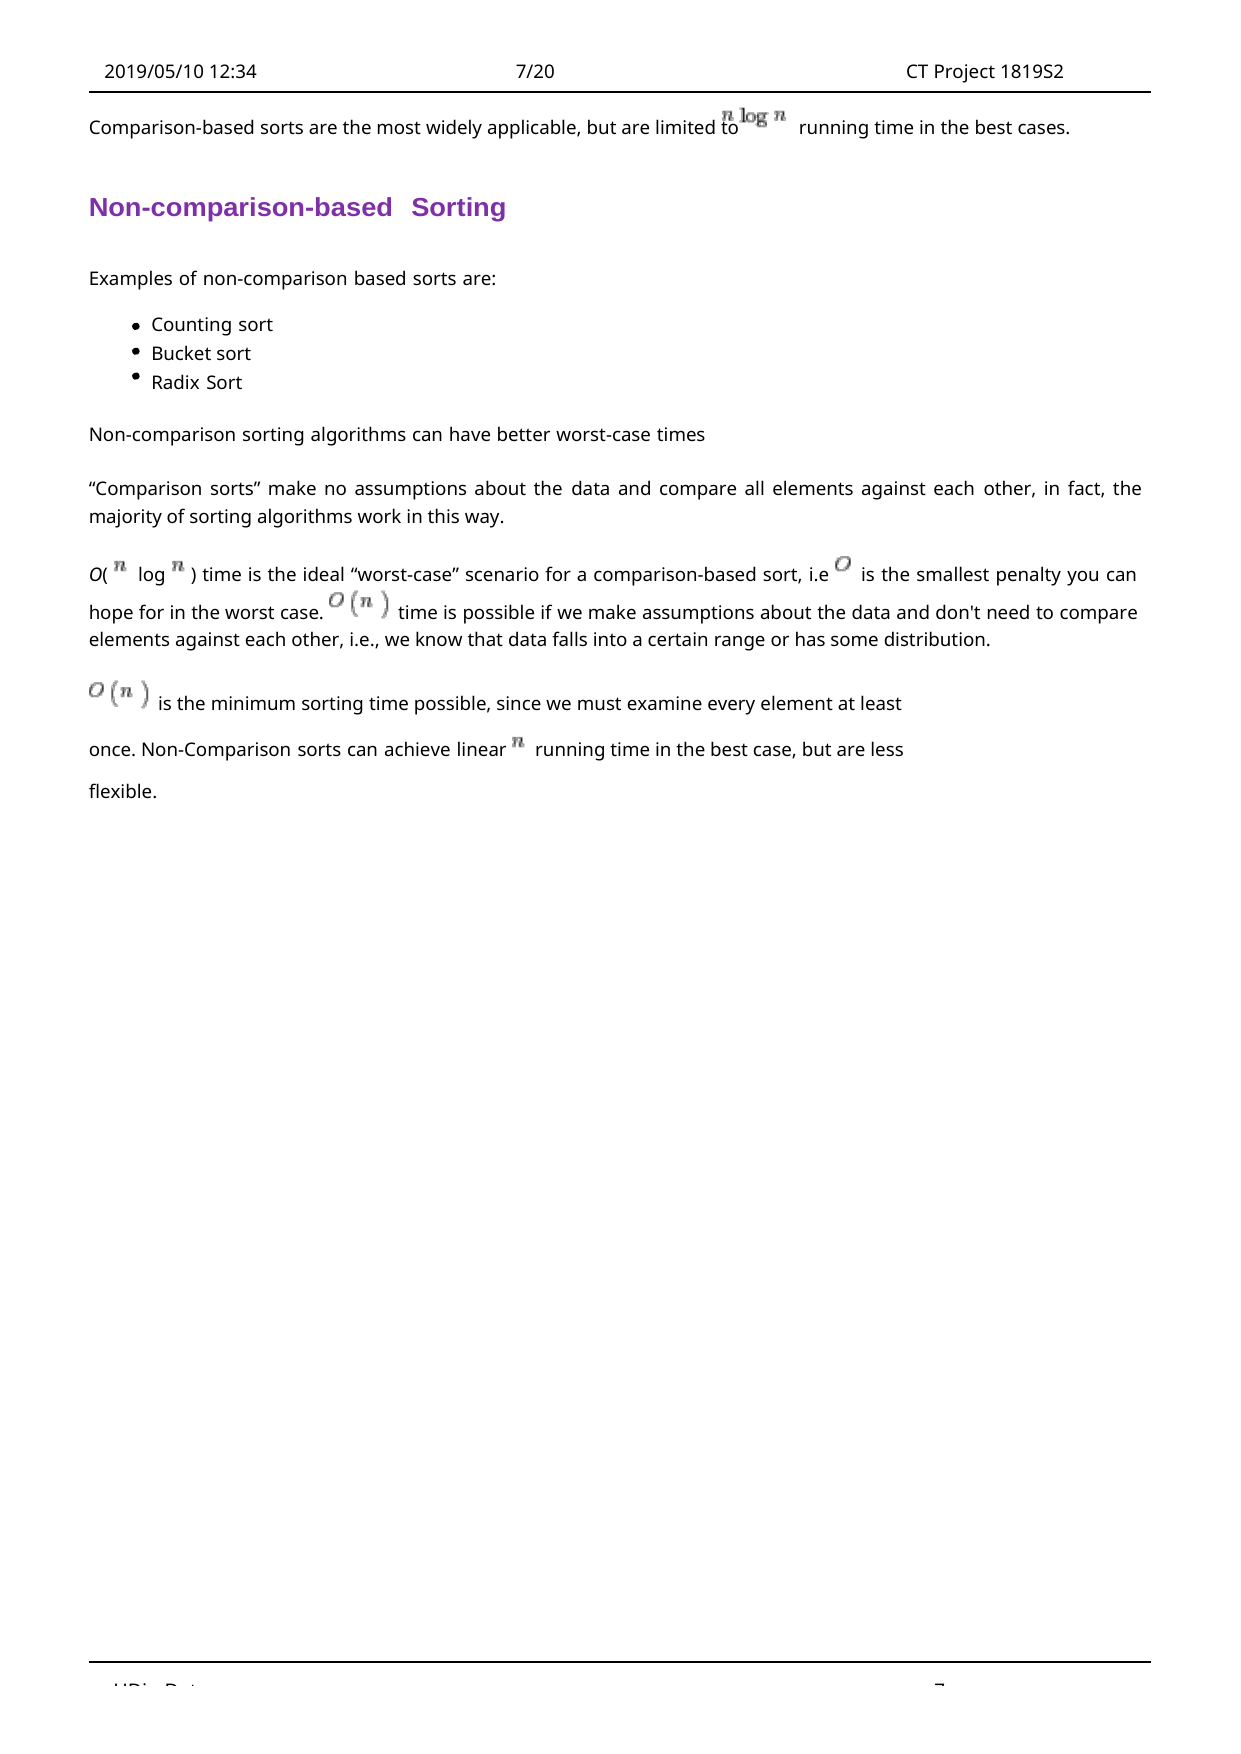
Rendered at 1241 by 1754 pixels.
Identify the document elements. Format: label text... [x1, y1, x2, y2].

text Bucket sort Radix Sort [151, 340, 291, 394]
picture [834, 556, 855, 581]
picture [328, 588, 393, 620]
picture [721, 105, 794, 114]
text Non-comparison sorting algorithms can have better worst-case times [88, 421, 1163, 447]
picture [113, 556, 133, 581]
picture [511, 731, 531, 757]
text is the minimum sorting time possible, since we must examine every element at least once. Non-Comparison sorts can achieve linear running time in the best case, but are less ﬂexible. [88, 679, 930, 804]
text “Comparison sorts” make no assumptions about the data and compare all elements against each other, in fact, the majority of sorting algorithms work in this way. [88, 475, 1142, 529]
text Comparison-based sorts are the most widely applicable, but are limited to running time in the best cases. [88, 114, 1163, 140]
picture [171, 556, 191, 581]
text O( log ) time is the ideal “worst-case” scenario for a comparison-based sort, i.e is the smallest penalty you can hope for in the worst case. time is possible if we make assumptions about the data and don't need to compare elements against each other, i.e., we know that data falls into a certain range or has some distribution. [88, 556, 1138, 652]
text Examples of non-comparison based sorts are: Counting sort [88, 245, 521, 337]
subtitle Non-comparison-based Sorting [88, 192, 1163, 222]
picture [88, 678, 153, 710]
